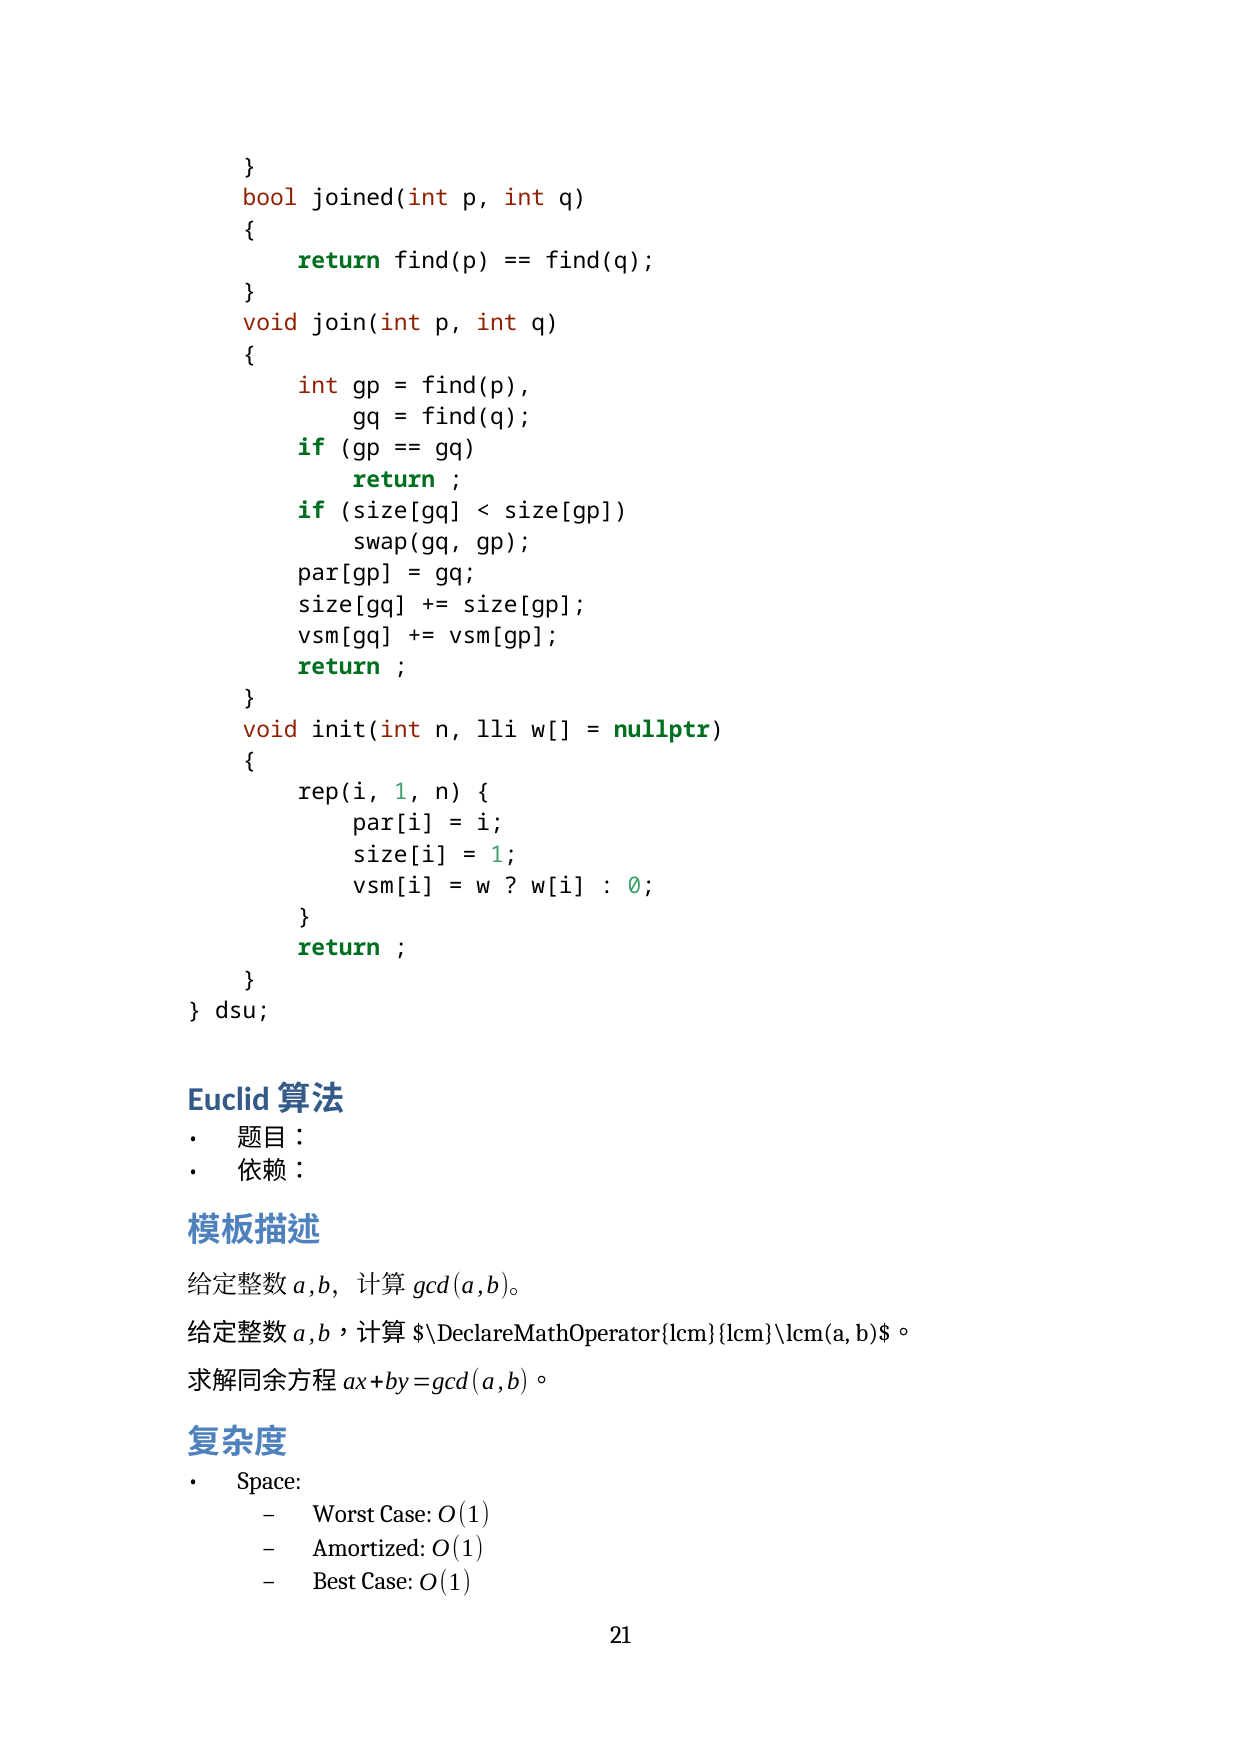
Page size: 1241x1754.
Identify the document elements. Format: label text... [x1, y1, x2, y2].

text 求解同余方程 。 [187, 1367, 1053, 1397]
list Space: [187, 1467, 1053, 1495]
list 题目： [187, 1124, 1053, 1153]
subtitle 模板描述 [187, 1206, 1053, 1252]
list Worst Case: [262, 1499, 1053, 1529]
text 给定整数 ，计算 $\DeclareMathOperator{lcm}{lcm}\lcm(a, b)$。 [187, 1319, 1053, 1348]
list 依赖： [187, 1157, 1053, 1185]
list Best Case: [262, 1567, 1053, 1597]
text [187, 150, 1053, 1025]
list Amortized: [262, 1533, 1053, 1563]
subtitle 复杂度 [187, 1417, 1053, 1463]
subtitle Euclid 算法 [187, 1075, 1053, 1120]
text 给定整数 ，计算 。 [187, 1270, 1053, 1300]
